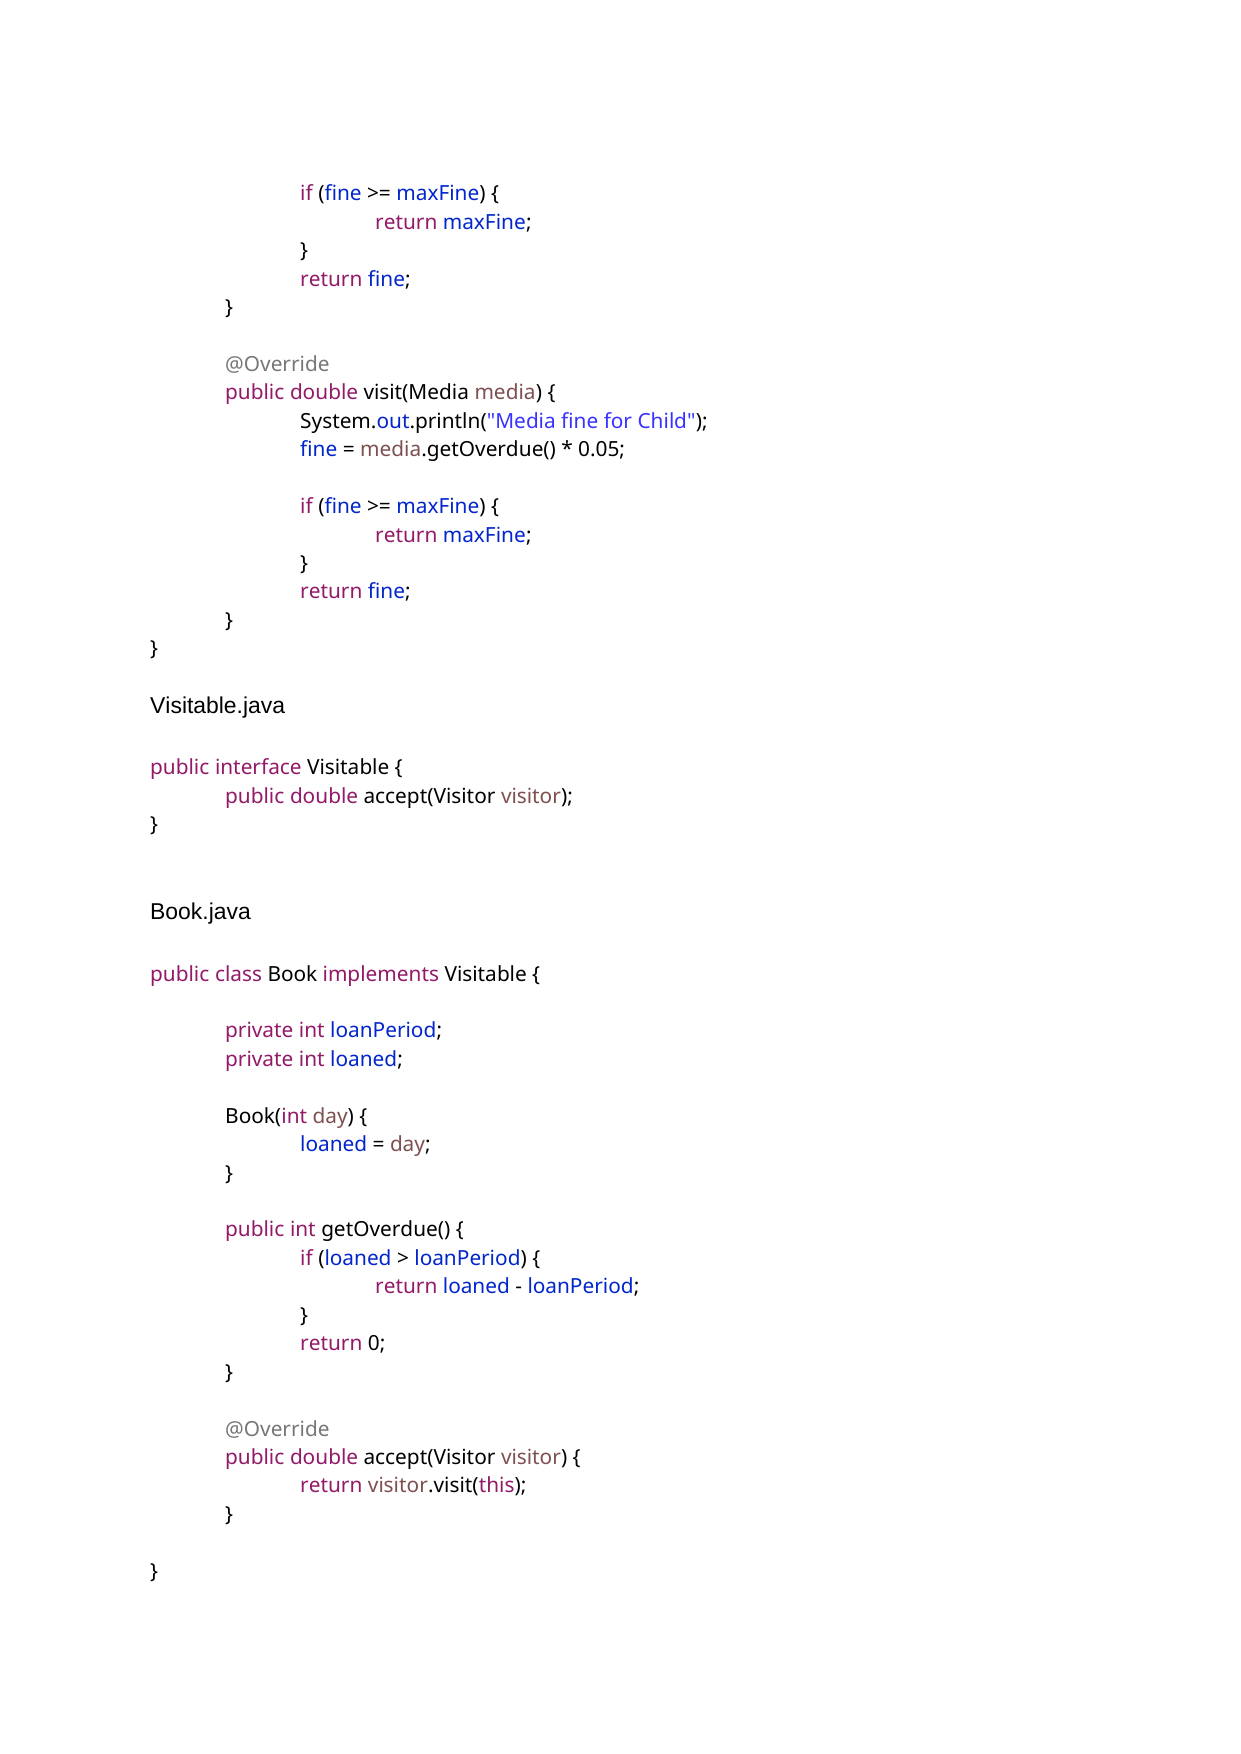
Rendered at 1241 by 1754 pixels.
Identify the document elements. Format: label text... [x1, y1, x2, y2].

text Book(int day) { [150, 1101, 1090, 1129]
text } [150, 292, 1090, 321]
text public double accept(Visitor visitor) { [150, 1442, 1090, 1471]
text @Override [150, 349, 1090, 377]
text System.out.println("Media fine for Child"); [150, 406, 1090, 434]
text } [150, 548, 1090, 577]
text fine = media.getOverdue() * 0.05; [150, 434, 1090, 463]
text private int loaned; [150, 1044, 1090, 1072]
text return loaned - loanPeriod; [150, 1271, 1090, 1300]
text return fine; [150, 264, 1090, 292]
text public class Book implements Visitable { [150, 959, 1090, 987]
text } [150, 633, 1090, 662]
text Visitable.java [150, 692, 1090, 718]
text return 0; [150, 1328, 1090, 1357]
text if (fine >= maxFine) { [150, 178, 1090, 207]
text } [150, 1499, 1090, 1527]
text } [150, 1556, 1090, 1584]
text loaned = day; [150, 1129, 1090, 1158]
text Book.java [150, 898, 1090, 924]
text } [150, 1158, 1090, 1186]
text public int getOverdue() { [150, 1214, 1090, 1243]
text if (fine >= maxFine) { [150, 491, 1090, 520]
text return fine; [150, 577, 1090, 605]
text } [150, 1357, 1090, 1385]
text public double visit(Media media) { [150, 377, 1090, 406]
text } [150, 1300, 1090, 1328]
text return visitor.visit(this); [150, 1471, 1090, 1499]
text return maxFine; [150, 207, 1090, 235]
text } [150, 809, 1090, 838]
text } [150, 235, 1090, 264]
text @Override [150, 1414, 1090, 1442]
text if (loaned > loanPeriod) { [150, 1243, 1090, 1271]
text public double accept(Visitor visitor); [150, 781, 1090, 809]
text } [150, 605, 1090, 633]
text public interface Visitable { [150, 752, 1090, 781]
text private int loanPeriod; [150, 1016, 1090, 1044]
text return maxFine; [150, 520, 1090, 548]
